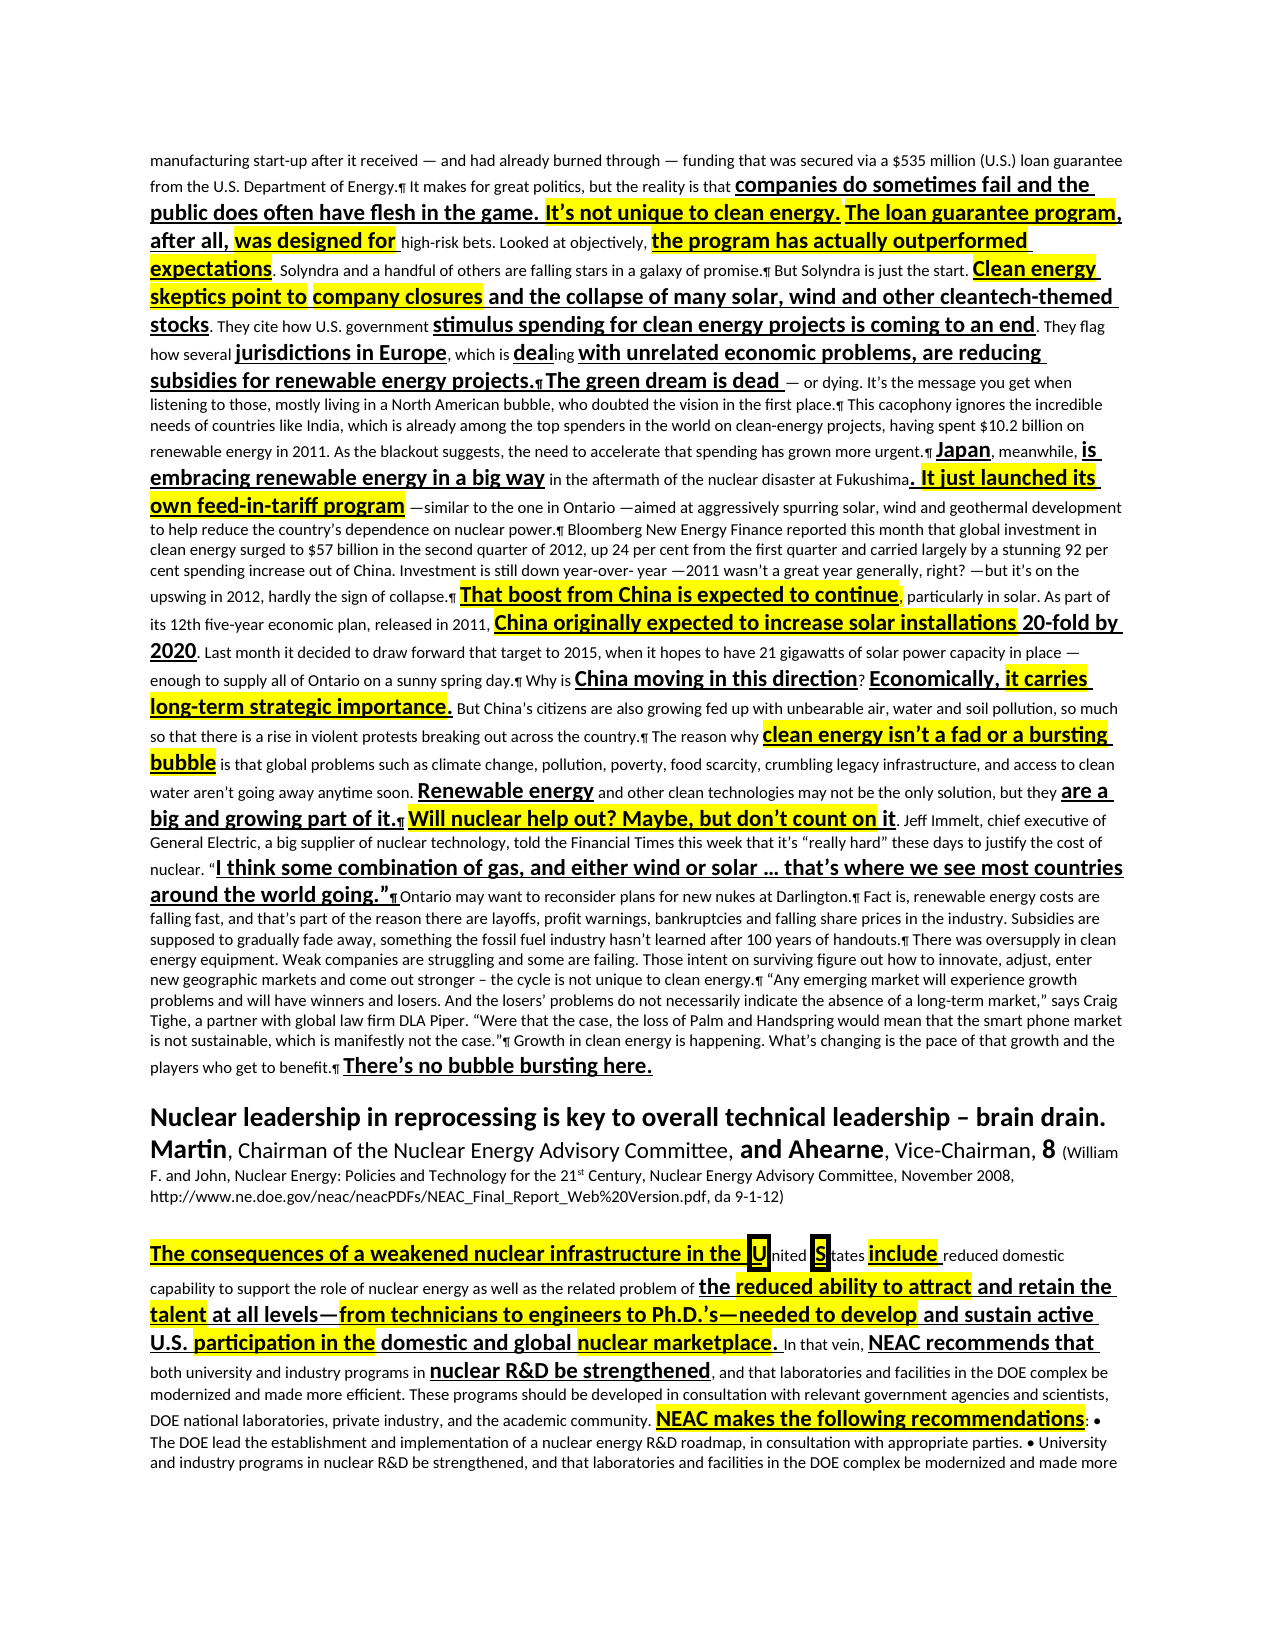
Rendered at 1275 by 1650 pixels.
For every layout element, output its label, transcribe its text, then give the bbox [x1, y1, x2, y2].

subtitle Nuclear leadership in reprocessing is key to overall technical leadership – brain drain. [150, 1100, 1125, 1133]
text Martin, Chairman of the Nuclear Energy Advisory Committee, and Ahearne, Vice-Chairman, 8 (William F. and John, Nuclear Energy: Policies and Technology for the 21st Century, Nuclear Energy Advisory Committee, November 2008, http://www.ne.doe.gov/neac/neacPDFs/NEAC_Final_Report_Web%20Version.pdf, da 9-1-12) [150, 1133, 1125, 1206]
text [150, 1234, 1125, 1473]
